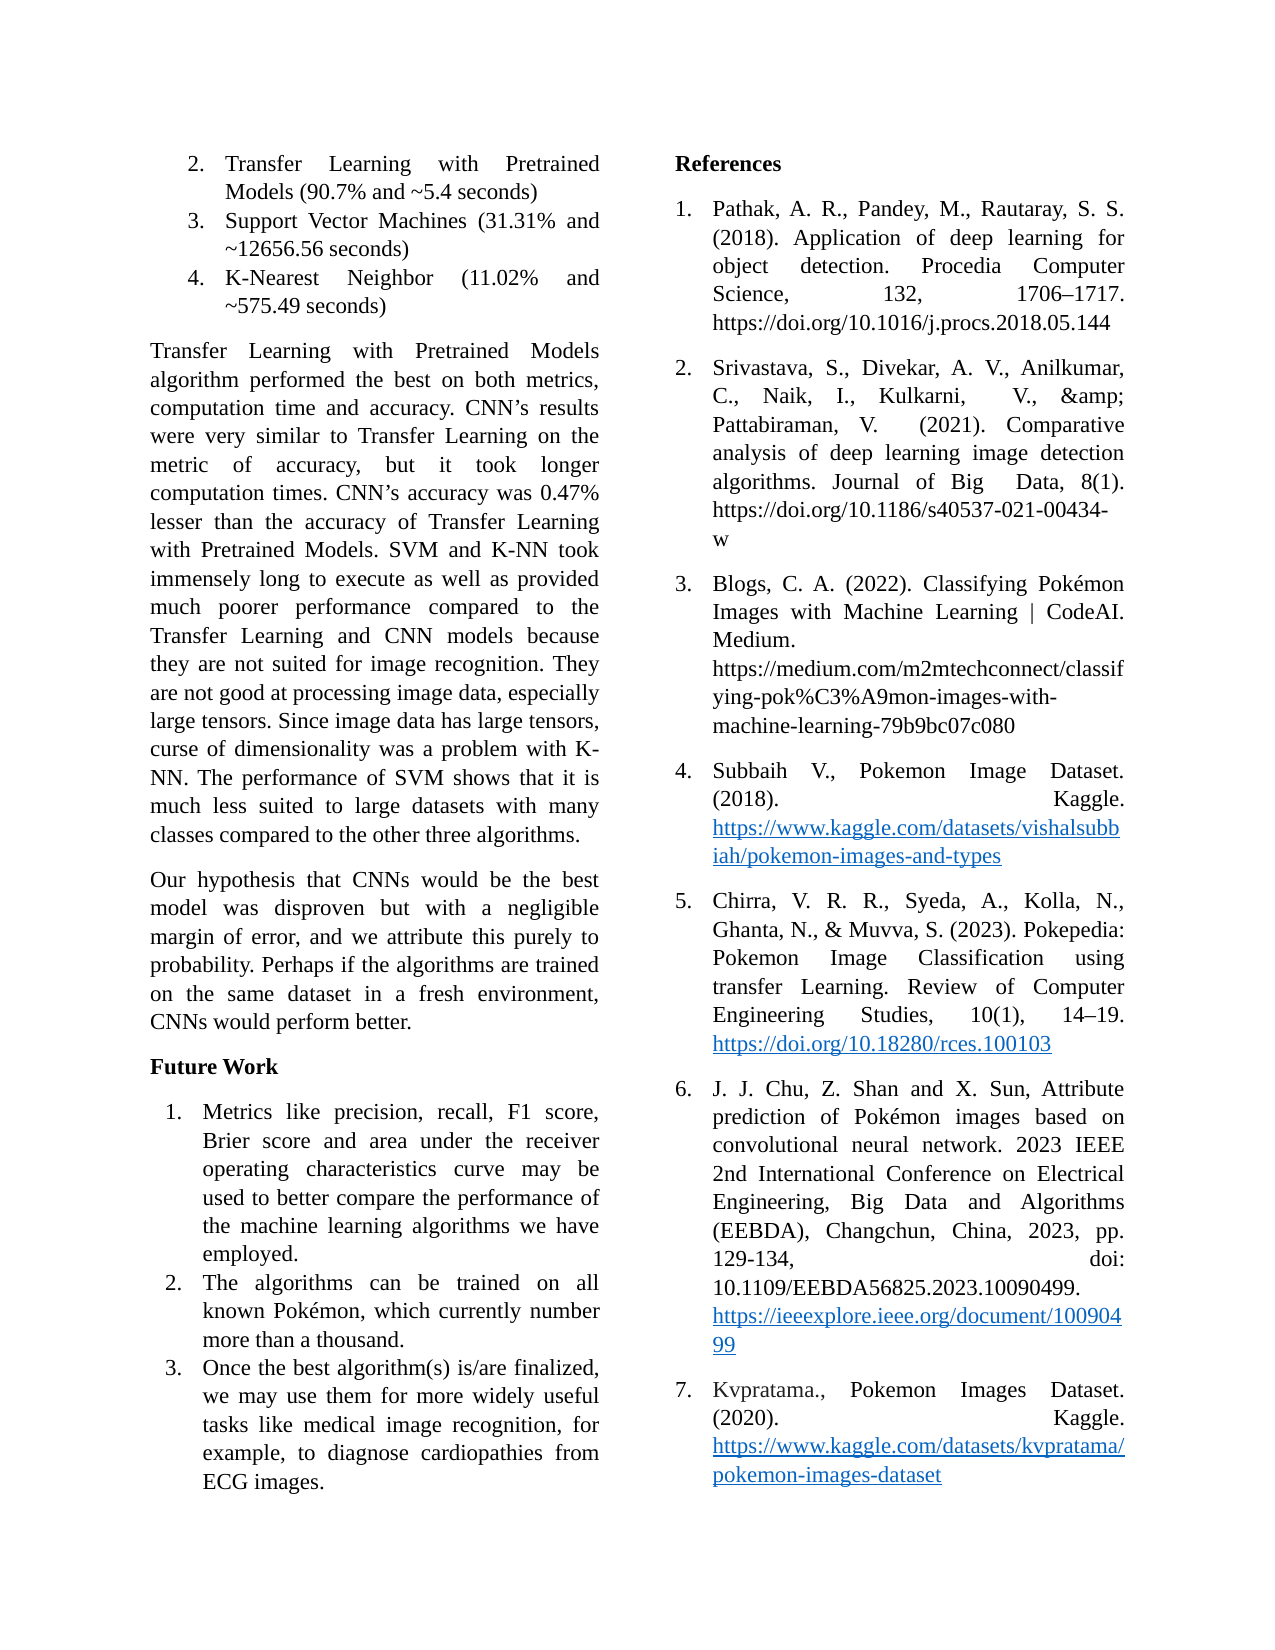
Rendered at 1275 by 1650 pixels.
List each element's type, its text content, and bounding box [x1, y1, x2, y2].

list The algorithms can be trained on all known Pokémon, which currently number more than a thousand. [165, 1269, 600, 1352]
list Pathak, A. R., Pandey, M., Rautaray, S. S. (2018). Application of deep learning for object detection. Procedia Computer Science, 132, 1706–1717. https://doi.org/10.1016/j.procs.2018.05.144 [675, 195, 1125, 335]
list Kvpratama., Pokemon Images Dataset. (2020). Kaggle. https://www.kaggle.com/datasets/kvpratama/pokemon-images-dataset [675, 1376, 1125, 1487]
text Our hypothesis that CNNs would be the best model was disproven but with a negligible margin of error, and we attribute this purely to probability. Perhaps if the algorithms are trained on the same dataset in a fresh environment, CNNs would perform better. [150, 866, 600, 1034]
list K-Nearest Neighbor (11.02% and ~575.49 seconds) [187, 264, 600, 318]
list Once the best algorithm(s) is/are finalized, we may use them for more widely useful tasks like medical image recognition, for example, to diagnose cardiopathies from ECG images. [165, 1354, 600, 1494]
text Transfer Learning with Pretrained Models algorithm performed the best on both metrics, computation time and accuracy. CNN’s results were very similar to Transfer Learning on the metric of accuracy, but it took longer computation times. CNN’s accuracy was 0.47% lesser than the accuracy of Transfer Learning with Pretrained Models. SVM and K-NN took immensely long to execute as well as provided much poorer performance compared to the Transfer Learning and CNN models because they are not suited for image recognition. They are not good at processing image data, especially large tensors. Since image data has large tensors, curse of dimensionality was a problem with K-NN. The performance of SVM shows that it is much less suited to large datasets with many classes compared to the other three algorithms. [150, 337, 600, 847]
list J. J. Chu, Z. Shan and X. Sun, Attribute prediction of Pokémon images based on convolutional neural network. 2023 IEEE 2nd International Conference on Electrical Engineering, Big Data and Algorithms (EEBDA), Changchun, China, 2023, pp. 129-134, doi: 10.1109/EEBDA56825.2023.10090499. https://ieeexplore.ieee.org/document/10090499 [675, 1075, 1125, 1357]
list Blogs, C. A. (2022). Classifying Pokémon Images with Machine Learning | CodeAI. Medium. https://medium.com/m2mtechconnect/classifying-pok%C3%A9mon-images-with-machine-learning-79b9bc07c080 [675, 570, 1125, 738]
list Transfer Learning with Pretrained Models (90.7% and ~5.4 seconds) [187, 150, 600, 205]
list Support Vector Machines (31.31% and ~12656.56 seconds) [187, 207, 600, 262]
text Future Work [150, 1053, 600, 1079]
list Metrics like precision, recall, F1 score, Brier score and area under the receiver operating characteristics curve may be used to better compare the performance of the machine learning algorithms we have employed. [165, 1098, 600, 1267]
list Subbaih V., Pokemon Image Dataset. (2018). Kaggle. https://www.kaggle.com/datasets/vishalsubbiah/pokemon-images-and-types [675, 757, 1125, 869]
list Chirra, V. R. R., Syeda, A., Kolla, N., Ghanta, N., & Muvva, S. (2023). Pokepedia: Pokemon Image Classification using transfer Learning. Review of Computer Engineering Studies, 10(1), 14–19. https://doi.org/10.18280/rces.100103 [675, 887, 1125, 1056]
list Srivastava, S., Divekar, A. V., Anilkumar, C., Naik, I., Kulkarni, V., &amp; Pattabiraman, V. (2021). Comparative analysis of deep learning image detection algorithms. Journal of Big Data, 8(1). https://doi.org/10.1186/s40537-021-00434-w [675, 354, 1125, 551]
text References [675, 150, 1125, 176]
